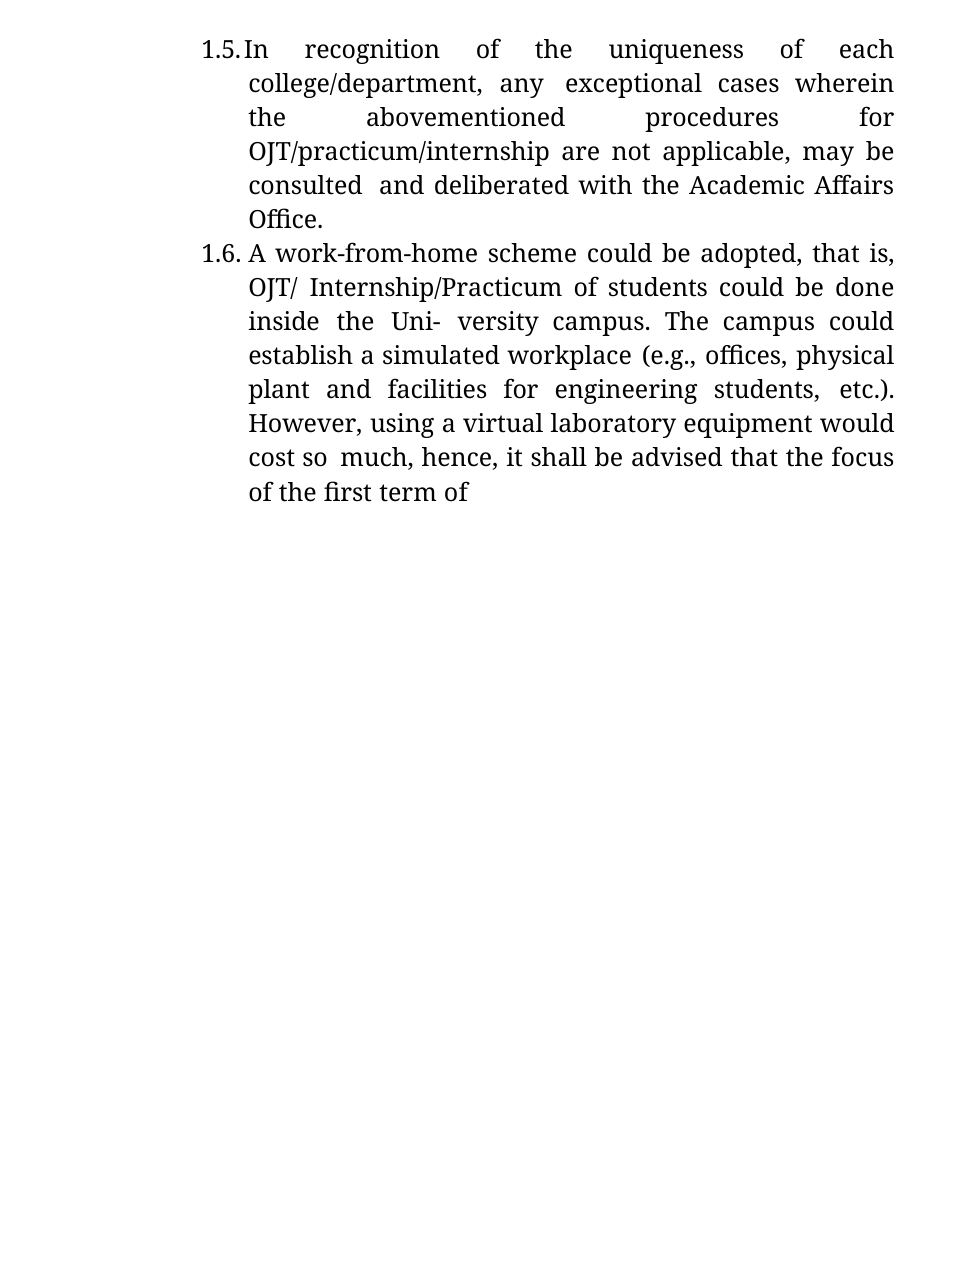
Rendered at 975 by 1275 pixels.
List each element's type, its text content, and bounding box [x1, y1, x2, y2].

list In recognition of the uniqueness of each college/department, any exceptional cases wherein the abovementioned procedures for OJT/practicum/internship are not applicable, may be consulted and deliberated with the Academic Affairs Office. [201, 31, 894, 236]
list A work-from-home scheme could be adopted, that is, OJT/ Internship/Practicum of students could be done inside the Uni- versity campus. The campus could establish a simulated workplace (e.g., offices, physical plant and facilities for engineering students, etc.). However, using a virtual laboratory equipment would cost so much, hence, it shall be advised that the focus of the first term of [201, 236, 894, 508]
